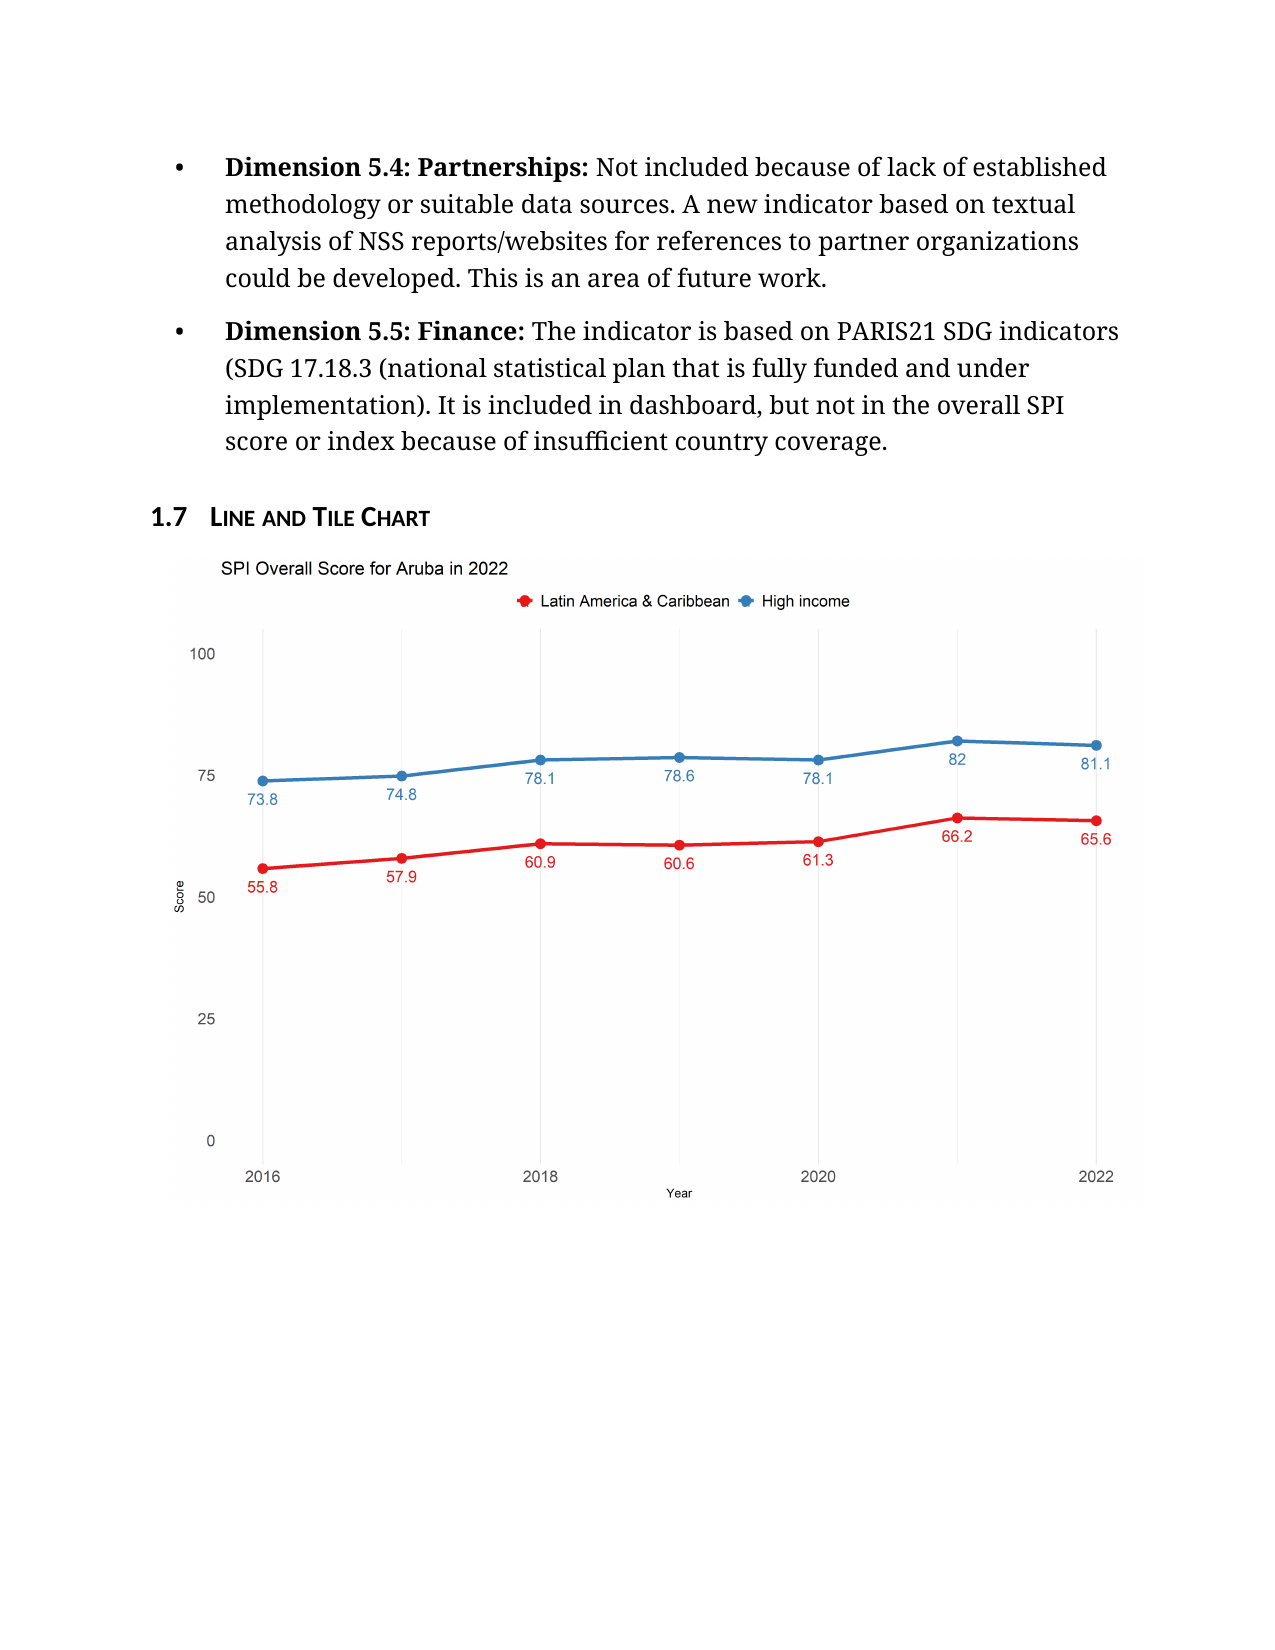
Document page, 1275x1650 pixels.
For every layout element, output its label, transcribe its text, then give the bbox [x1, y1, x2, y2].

list Dimension 5.4: Partnerships: Not included because of lack of established methodology or suitable data sources. A new indicator based on textual analysis of NSS reports/websites for references to partner organizations could be developed. This is an area of future work. [175, 150, 1125, 294]
subtitle Line and Tile Chart [150, 498, 1125, 534]
picture [168, 555, 1144, 1206]
list Dimension 5.5: Finance: The indicator is based on PARIS21 SDG indicators (SDG 17.18.3 (national statistical plan that is fully funded and under implementation). It is included in dashboard, but not in the overall SPI score or index because of insufficient country coverage. [175, 314, 1125, 458]
